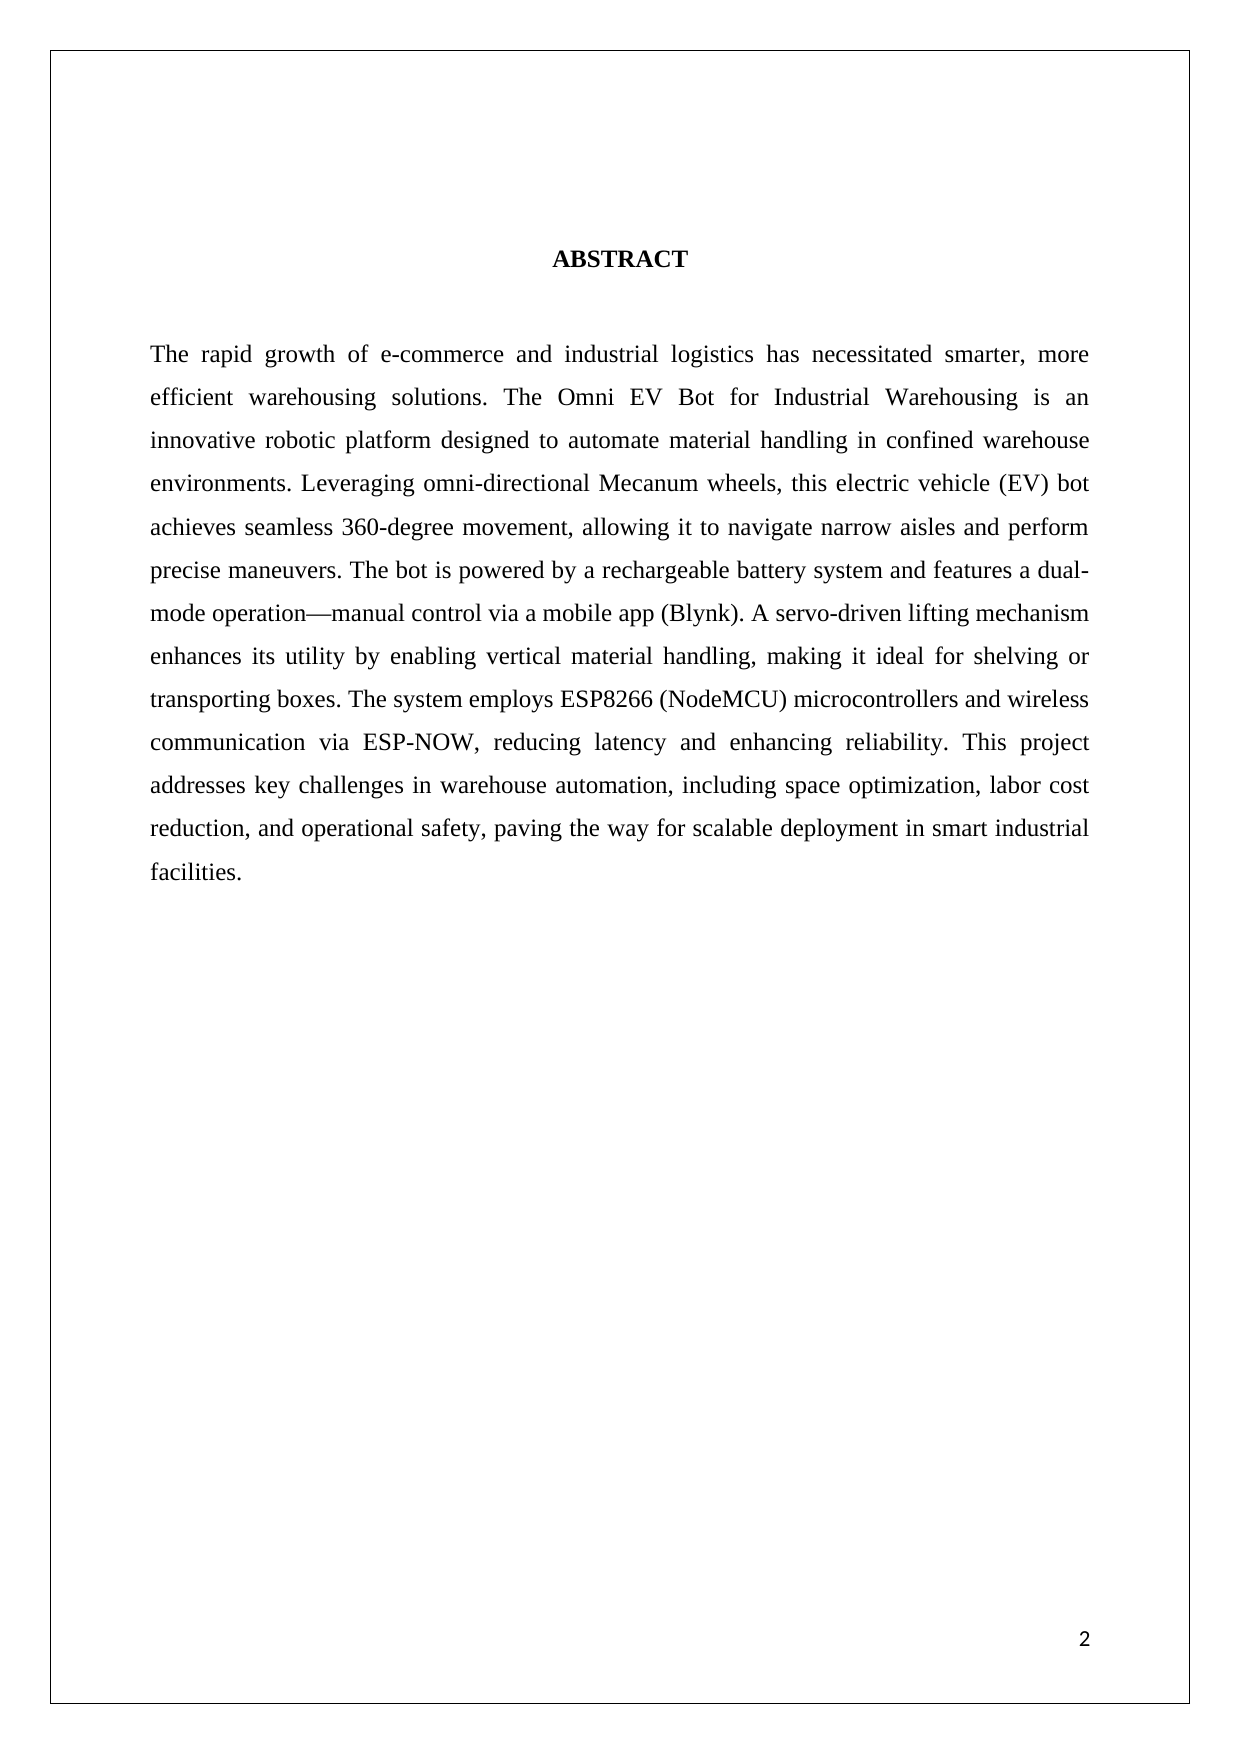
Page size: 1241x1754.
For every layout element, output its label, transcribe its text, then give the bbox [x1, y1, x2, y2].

text ABSTRACT [150, 244, 1090, 272]
text The rapid growth of e-commerce and industrial logistics has necessitated smarter, more efficient warehousing solutions. The Omni EV Bot for Industrial Warehousing is an innovative robotic platform designed to automate material handling in confined warehouse environments. Leveraging omni-directional Mecanum wheels, this electric vehicle (EV) bot achieves seamless 360-degree movement, allowing it to navigate narrow aisles and perform precise maneuvers. The bot is powered by a rechargeable battery system and features a dual-mode operation—manual control via a mobile app (Blynk). A servo-driven lifting mechanism enhances its utility by enabling vertical material handling, making it ideal for shelving or transporting boxes. The system employs ESP8266 (NodeMCU) microcontrollers and wireless communication via ESP-NOW, reducing latency and enhancing reliability. This project addresses key challenges in warehouse automation, including space optimization, labor cost reduction, and operational safety, paving the way for scalable deployment in smart industrial facilities. [150, 339, 1090, 885]
